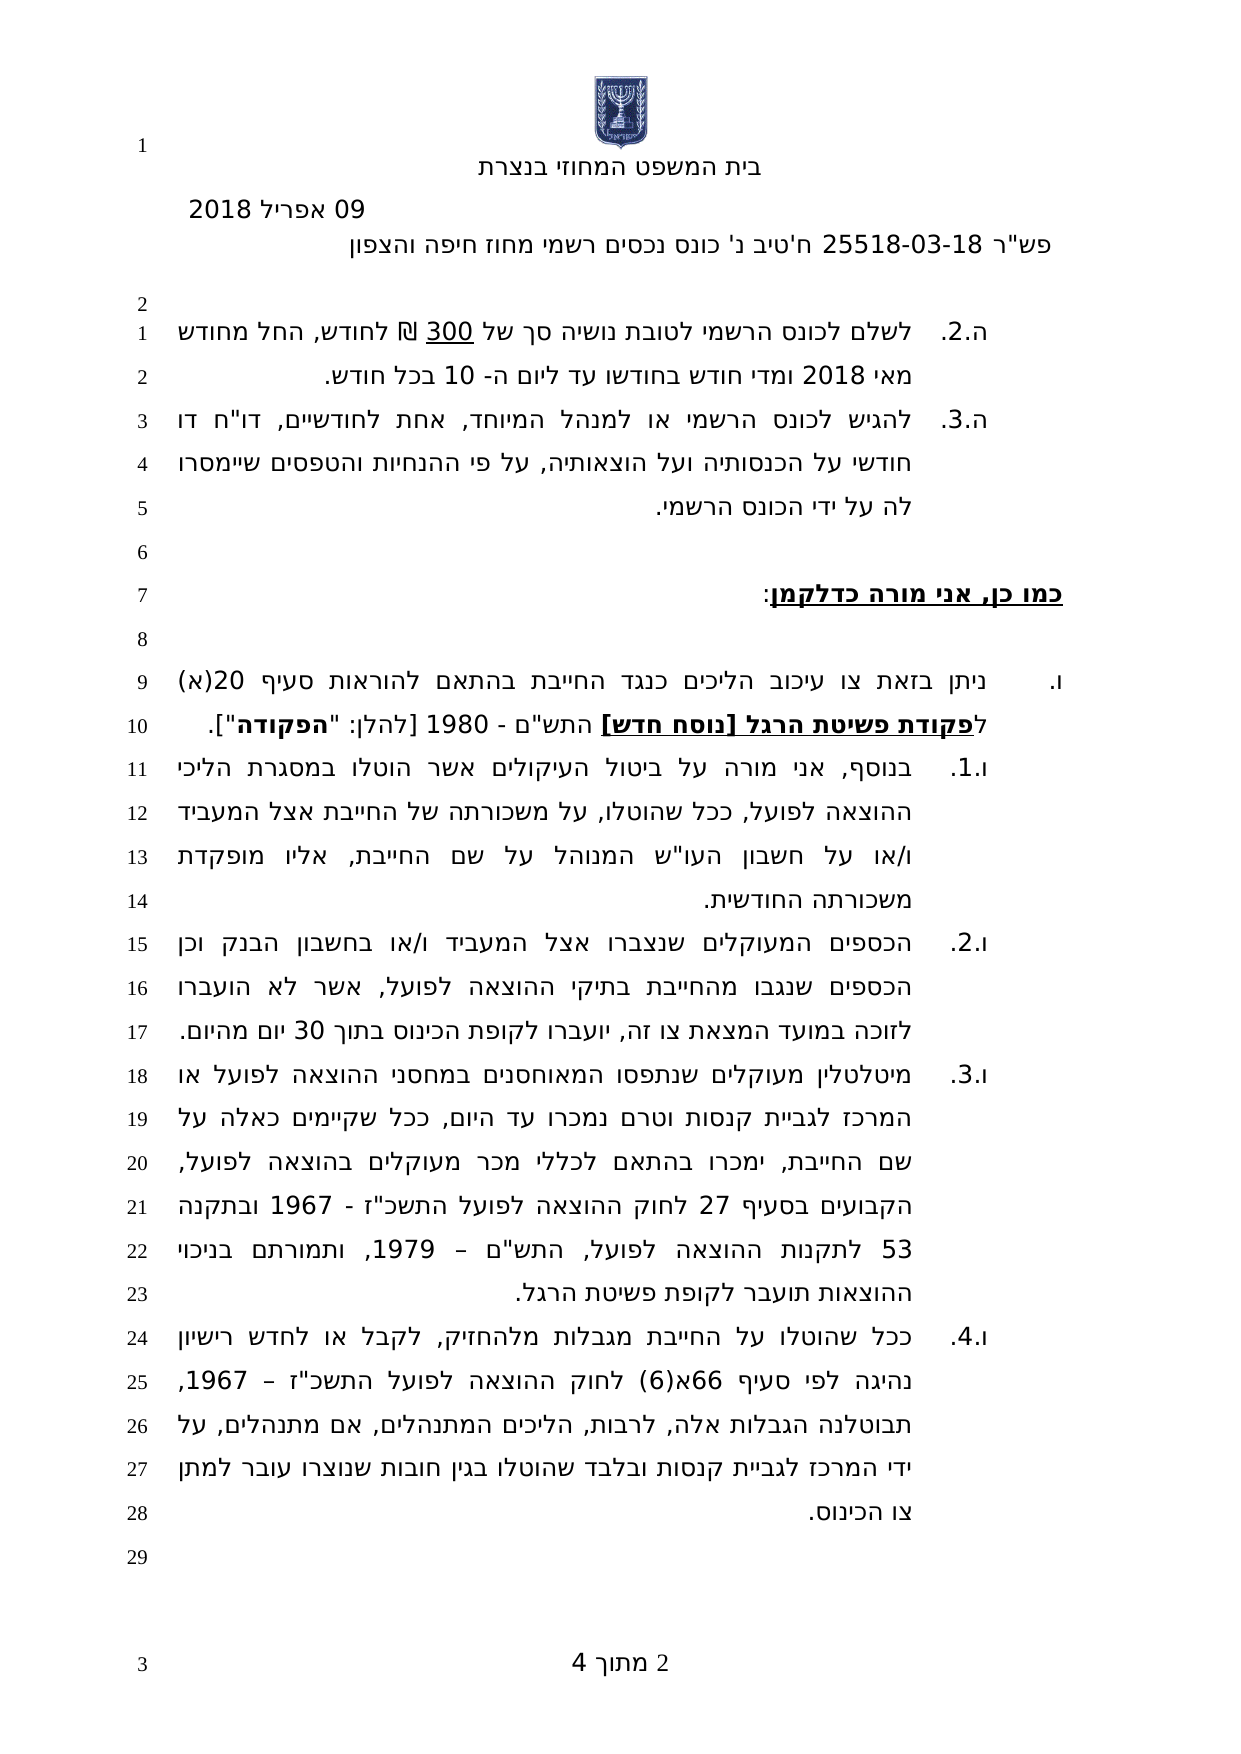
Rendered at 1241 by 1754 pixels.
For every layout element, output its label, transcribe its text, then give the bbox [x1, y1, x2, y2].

text ו.4. ככל שהוטלו על החייבת מגבלות מלהחזיק, לקבל או לחדש רישיון נהיגה לפי סעיף 66א(6) לחוק ההוצאה לפועל התשכ"ז – 1967, תבוטלנה הגבלות אלה, לרבות, הליכים המתנהלים, אם מתנהלים, על ידי המרכז לגביית קנסות ובלבד שהוטלו בגין חובות שנוצרו עובר למתן צו הכינוס. [177, 1322, 988, 1526]
text ו.2. הכספים המעוקלים שנצברו אצל המעביד ו/או בחשבון הבנק וכן הכספים שנגבו מהחייבת בתיקי ההוצאה לפועל, אשר לא הועברו לזוכה במועד המצאת צו זה, יועברו לקופת הכינוס בתוך 30 יום מהיום. [177, 928, 988, 1045]
text ה.2. לשלם לכונס הרשמי לטובת נושיה סך של 300 ₪ לחודש, החל מחודש מאי 2018 ומדי חודש בחודשו עד ליום ה- 10 בכל חודש. [177, 317, 988, 390]
text כמו כן, אני מורה כדלקמן: [177, 579, 1063, 608]
text ו. ניתן בזאת צו עיכוב הליכים כנגד החייבת בהתאם להוראות סעיף 20(א) לפקודת פשיטת הרגל [נוסח חדש] התש"ם - 1980 [להלן: "הפקודה"]. [177, 666, 1063, 739]
text ו.3. מיטלטלין מעוקלים שנתפסו המאוחסנים במחסני ההוצאה לפועל או המרכז לגביית קנסות וטרם נמכרו עד היום, ככל שקיימים כאלה על שם החייבת, ימכרו בהתאם לכללי מכר מעוקלים בהוצאה לפועל, הקבועים בסעיף 27 לחוק ההוצאה לפועל התשכ"ז - 1967 ובתקנה 53 לתקנות ההוצאה לפועל, התש"ם – 1979, ותמורתם בניכוי ההוצאות תועבר לקופת פשיטת הרגל. [177, 1060, 988, 1308]
picture [589, 75, 651, 152]
text ו.1. בנוסף, אני מורה על ביטול העיקולים אשר הוטלו במסגרת הליכי ההוצאה לפועל, ככל שהוטלו, על משכורתה של החייבת אצל המעביד ו/או על חשבון העו"ש המנוהל על שם החייבת, אליו מופקדת משכורתה החודשית. [177, 753, 988, 914]
text ה.3. להגיש לכונס הרשמי או למנהל המיוחד, אחת לחודשיים, דו"ח דו חודשי על הכנסותיה ועל הוצאותיה, על פי ההנחיות והטפסים שיימסרו לה על ידי הכונס הרשמי. [177, 405, 988, 521]
